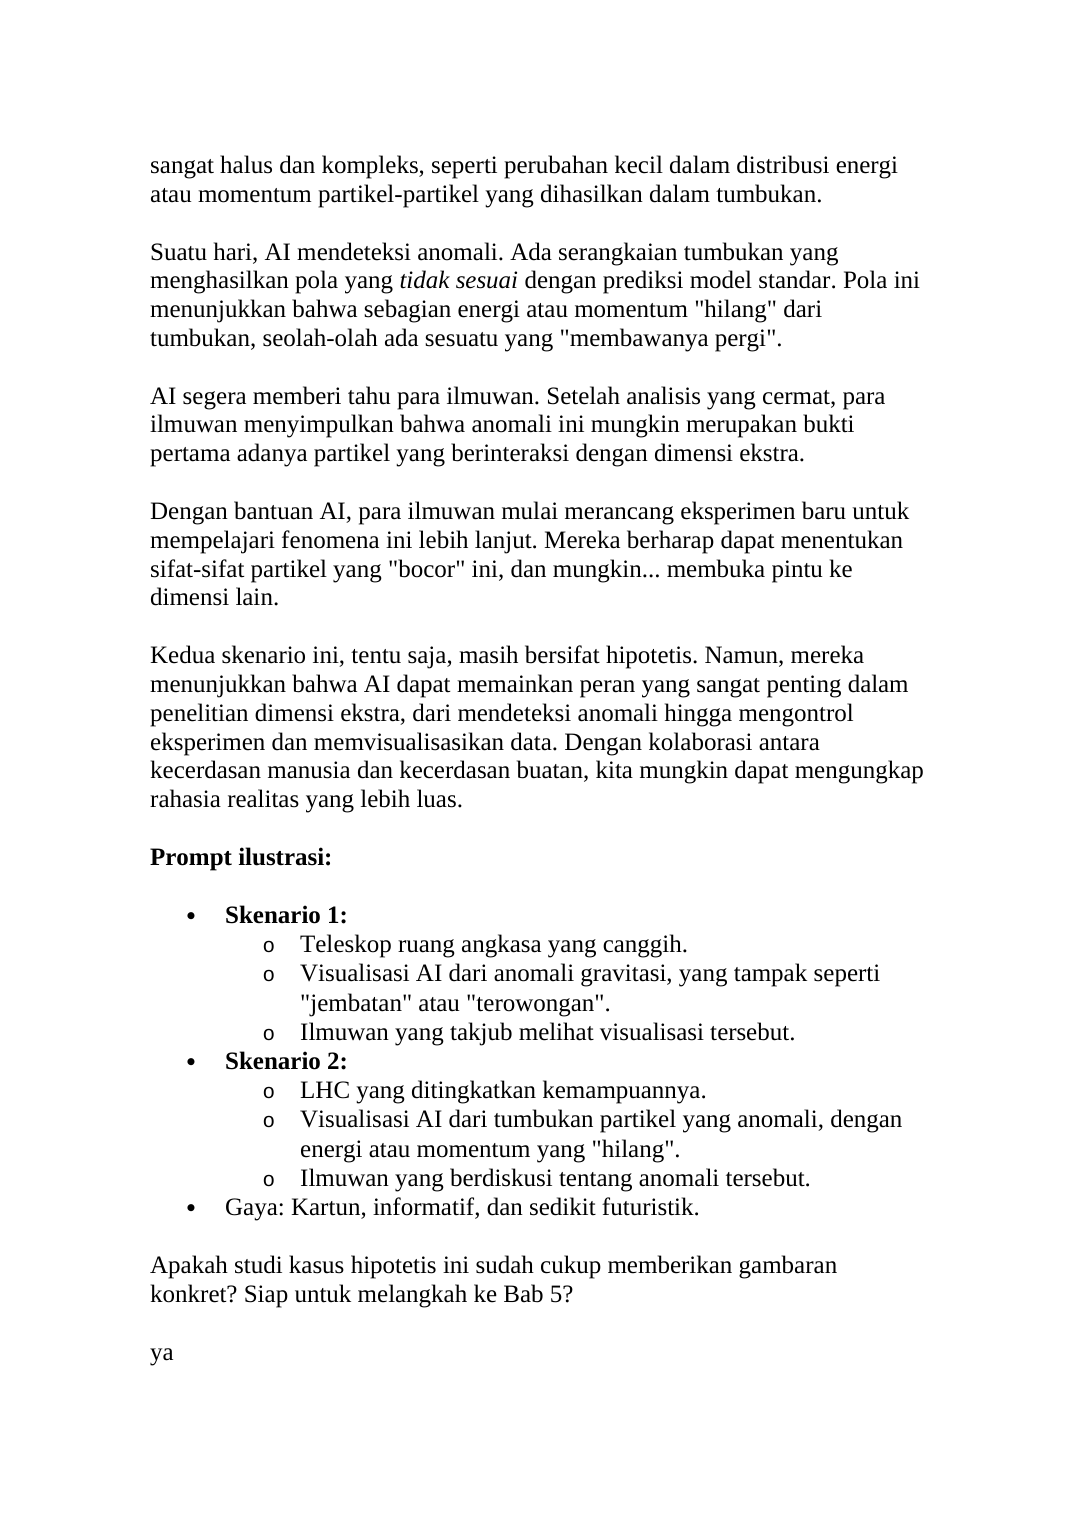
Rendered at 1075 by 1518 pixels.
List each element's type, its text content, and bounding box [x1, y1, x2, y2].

text Kedua skenario ini, tentu saja, masih bersifat hipotetis. Namun, mereka menunjukkan bahwa AI dapat memainkan peran yang sangat penting dalam penelitian dimensi ekstra, dari mendeteksi anomali hingga mengontrol eksperimen dan memvisualisasikan data. Dengan kolaborasi antara kecerdasan manusia dan kecerdasan buatan, kita mungkin dapat mengungkap rahasia realitas yang lebih luas. [150, 640, 925, 813]
text Dengan bantuan AI, para ilmuwan mulai merancang eksperimen baru untuk mempelajari fenomena ini lebih lanjut. Mereka berharap dapat menentukan sifat-sifat partikel yang "bocor" ini, dan mungkin... membuka pintu ke dimensi lain. [150, 496, 925, 611]
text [150, 150, 925, 207]
text AI segera memberi tahu para ilmuwan. Setelah analisis yang cermat, para ilmuwan menyimpulkan bahwa anomali ini mungkin merupakan bukti pertama adanya partikel yang berinteraksi dengan dimensi ekstra. [150, 381, 925, 467]
list Gaya: Kartun, informatif, dan sedikit futuristik. [187, 1192, 925, 1221]
list Visualisasi AI dari anomali gravitasi, yang tampak seperti "jembatan" atau "terowongan". [262, 958, 925, 1017]
list Skenario 2: [187, 1046, 925, 1075]
text Suatu hari, AI mendeteksi anomali. Ada serangkaian tumbukan yang menghasilkan pola yang tidak sesuai dengan prediksi model standar. Pola ini menunjukkan bahwa sebagian energi atau momentum "hilang" dari tumbukan, seolah-olah ada sesuatu yang "membawanya pergi". [150, 237, 925, 352]
list Skenario 1: [187, 900, 925, 929]
text Prompt ilustrasi: [150, 842, 925, 871]
list Ilmuwan yang berdiskusi tentang anomali tersebut. [262, 1163, 925, 1192]
list LHC yang ditingkatkan kemampuannya. [262, 1075, 925, 1104]
text Apakah studi kasus hipotetis ini sudah cukup memberikan gambaran konkret? Siap untuk melangkah ke Bab 5? [150, 1250, 925, 1308]
list Visualisasi AI dari tumbukan partikel yang anomali, dengan energi atau momentum yang "hilang". [262, 1104, 925, 1163]
list Teleskop ruang angkasa yang canggih. [262, 929, 925, 958]
list Ilmuwan yang takjub melihat visualisasi tersebut. [262, 1017, 925, 1046]
text ya [150, 1337, 925, 1366]
